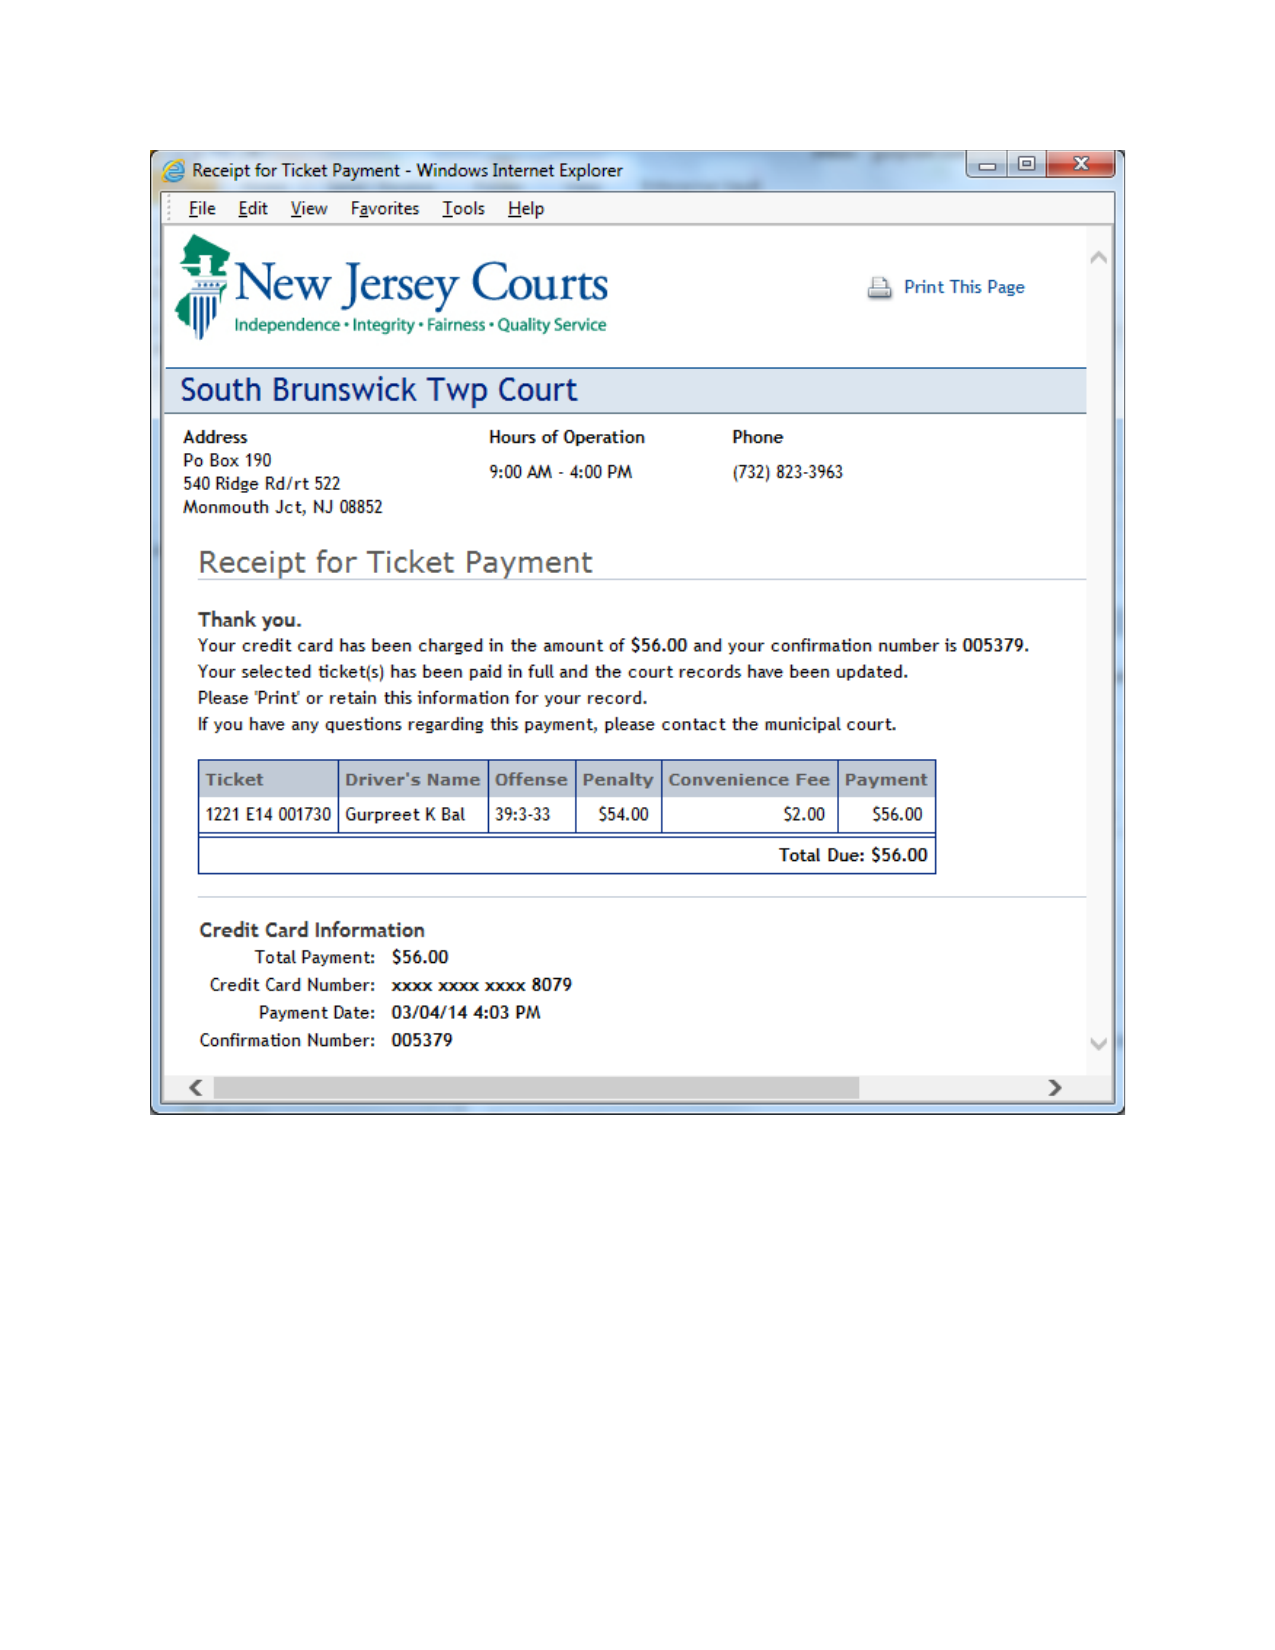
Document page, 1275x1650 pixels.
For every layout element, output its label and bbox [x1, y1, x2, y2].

picture [150, 150, 1125, 1115]
